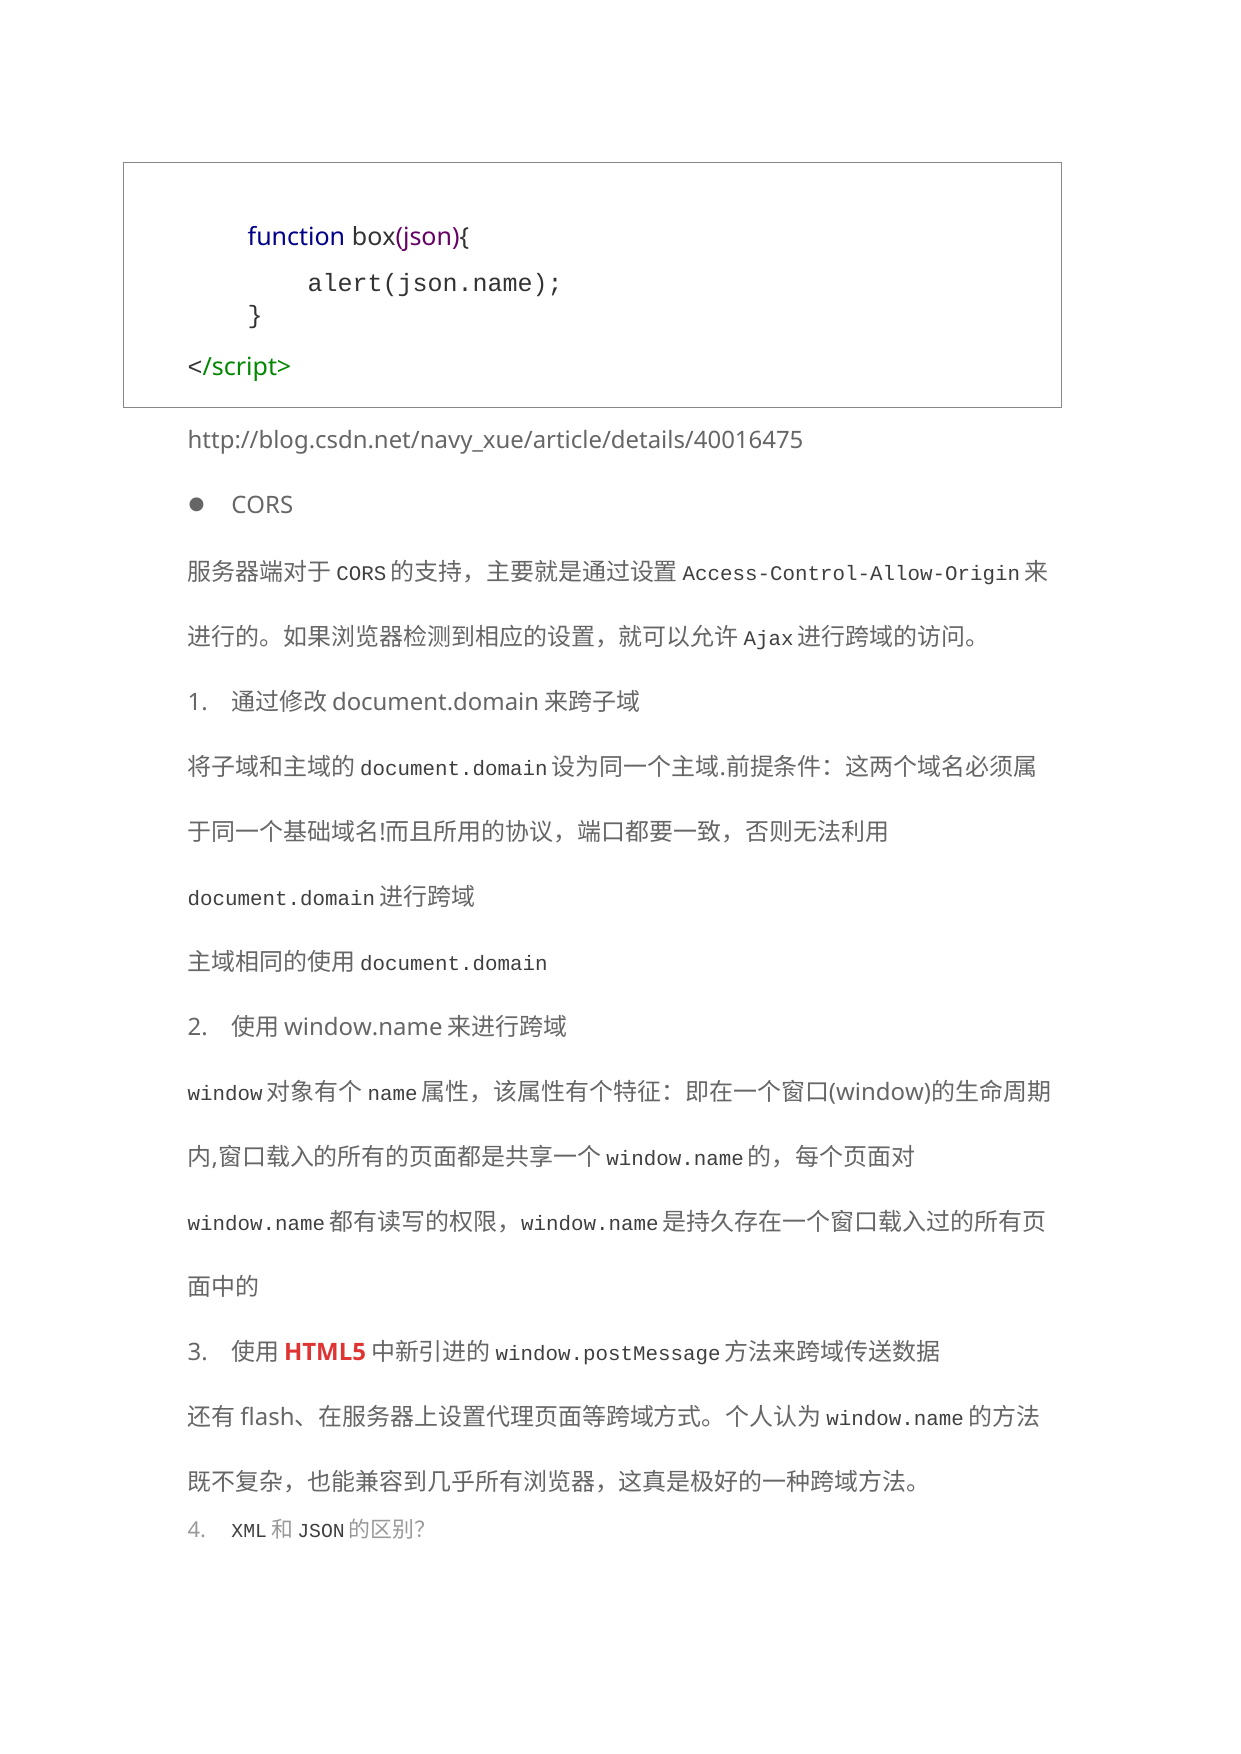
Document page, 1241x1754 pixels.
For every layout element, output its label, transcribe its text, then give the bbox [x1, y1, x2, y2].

list 使用window.name来进行跨域 [187, 992, 1053, 1057]
list CORS [187, 472, 1053, 537]
text 主域相同的使用document.domain [187, 927, 1053, 992]
text 还有flash、在服务器上设置代理页面等跨域方式。个人认为window.name的方法既不复杂，也能兼容到几乎所有浏览器，这真是极好的一种跨域方法。 [187, 1382, 1053, 1512]
text window对象有个name属性，该属性有个特征：即在一个窗口(window)的生命周期内,窗口载入的所有的页面都是共享一个window.name的，每个页面对window.name都有读写的权限，window.name是持久存在一个窗口载入过的所有页面中的 [187, 1057, 1053, 1317]
text alert(json.name); [187, 268, 1053, 301]
text 将子域和主域的document.domain设为同一个主域.前提条件：这两个域名必须属于同一个基础域名!而且所用的协议，端口都要一致，否则无法利用document.domain进行跨域 [187, 732, 1053, 927]
text </script> [124, 324, 1061, 407]
list 通过修改document.domain来跨子域 [187, 667, 1053, 732]
text } [187, 301, 1053, 324]
text http://blog.csdn.net/navy_xue/article/details/40016475 [187, 408, 1053, 472]
list XML和JSON的区别？ [187, 1512, 1053, 1545]
list 使用HTML5中新引进的window.postMessage方法来跨域传送数据 [187, 1317, 1053, 1382]
text 服务器端对于CORS的支持，主要就是通过设置Access-Control-Allow-Origin来进行的。如果浏览器检测到相应的设置，就可以允许Ajax进行跨域的访问。 [187, 537, 1053, 667]
text function box(json){ [187, 203, 1053, 268]
